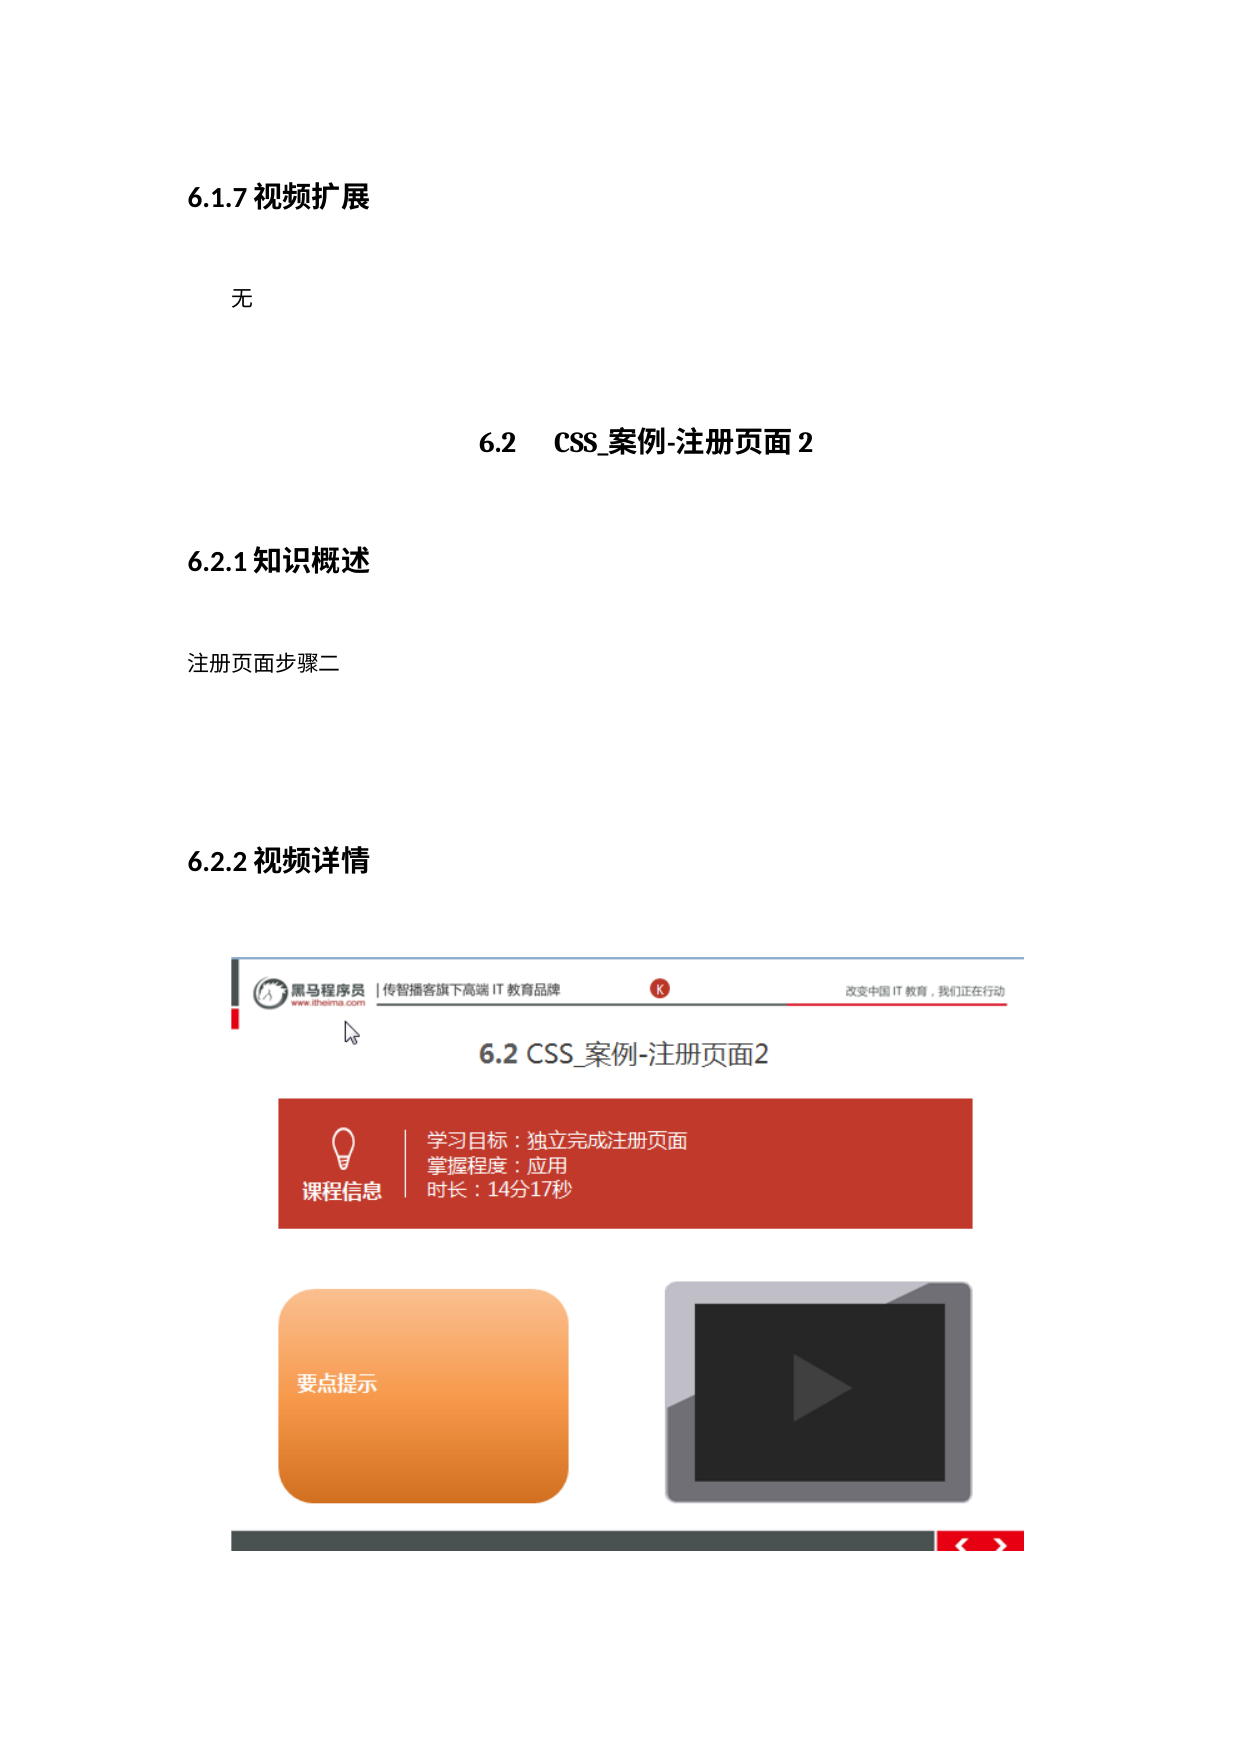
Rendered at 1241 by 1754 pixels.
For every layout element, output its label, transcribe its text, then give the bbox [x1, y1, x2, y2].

subtitle 6.2.1知识概述 [187, 526, 1053, 591]
subtitle 6.2.2视频详情 [187, 827, 1053, 892]
picture [231, 957, 1024, 1551]
subtitle CSS_案例-注册页面2 [239, 407, 1053, 472]
text 注册页面步骤二 [187, 645, 1053, 678]
text 无 [187, 281, 1053, 313]
subtitle 6.1.7视频扩展 [187, 162, 1053, 227]
